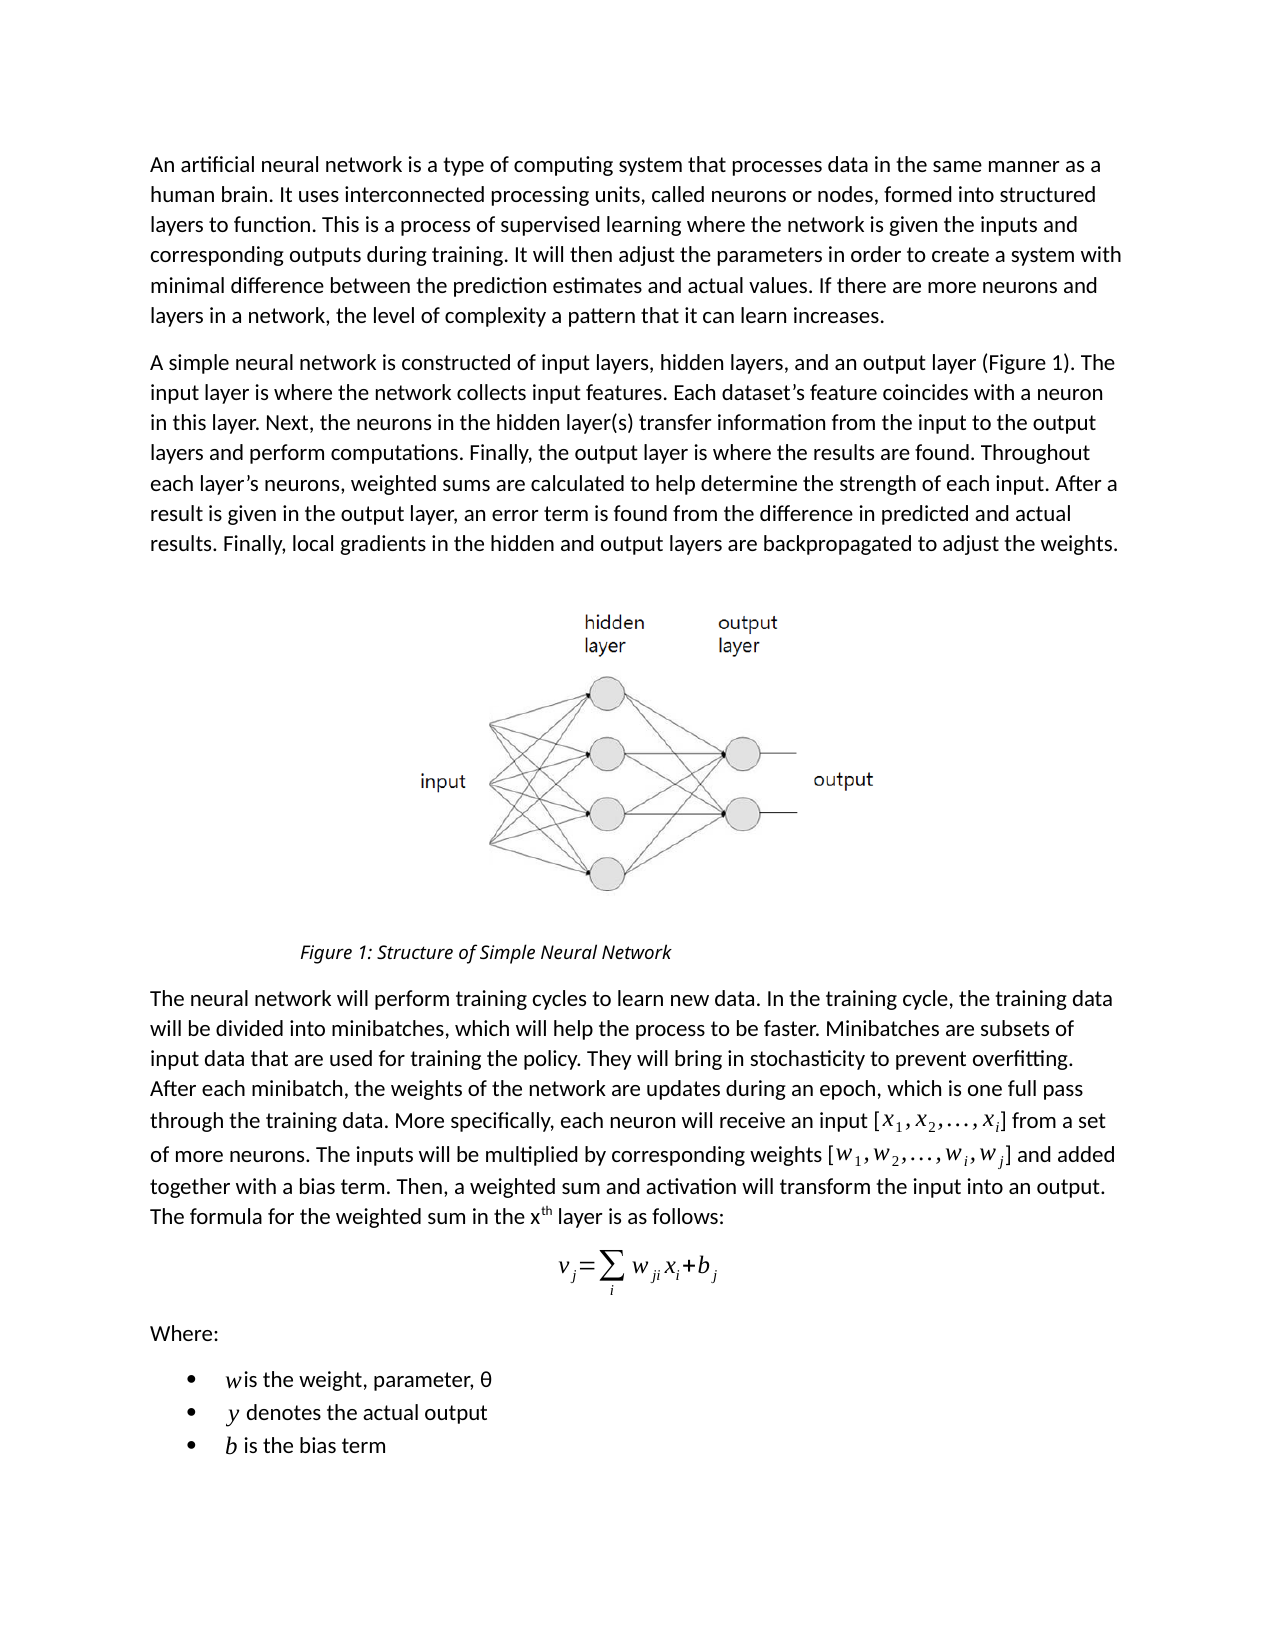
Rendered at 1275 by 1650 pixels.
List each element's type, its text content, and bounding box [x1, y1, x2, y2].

list is the bias term [187, 1431, 1125, 1462]
text Where: [150, 1319, 1125, 1347]
text The neural network will perform training cycles to learn new data. In the training cycle, the training data will be divided into minibatches, which will help the process to be faster. Minibatches are subsets of input data that are used for training the policy. They will bring in stochasticity to prevent overfitting. After each minibatch, the weights of the network are updates during an epoch, which is one full pass through the training data. More specifically, each neuron will receive an input [] from a set of more neurons. The inputs will be multiplied by corresponding weights [] and added together with a bias term. Then, a weighted sum and activation will transform the input into an output. The formula for the weighted sum in the xth layer is as follows: [150, 984, 1125, 1230]
list denotes the actual output [187, 1398, 1125, 1429]
text An artificial neural network is a type of computing system that processes data in the same manner as a human brain. It uses interconnected processing units, called neurons or nodes, formed into structured layers to function. This is a process of supervised learning where the network is given the inputs and corresponding outputs during training. It will then adjust the parameters in order to create a system with minimal difference between the prediction estimates and actual values. If there are more neurons and layers in a network, the level of complexity a pattern that it can learn increases. [150, 150, 1125, 329]
picture [345, 576, 930, 919]
text Figure 1: Structure of Simple Neural Network [150, 940, 1125, 965]
text A simple neural network is constructed of input layers, hidden layers, and an output layer (Figure 1). The input layer is where the network collects input features. Each dataset’s feature coincides with a neuron in this layer. Next, the neurons in the hidden layer(s) transfer information from the input to the output layers and perform computations. Finally, the output layer is where the results are found. Throughout each layer’s neurons, weighted sums are calculated to help determine the strength of each input. After a result is given in the output layer, an error term is found from the difference in predicted and actual results. Finally, local gradients in the hidden and output layers are backpropagated to adjust the weights. [150, 348, 1125, 557]
list is the weight, parameter, θ [187, 1366, 1125, 1396]
